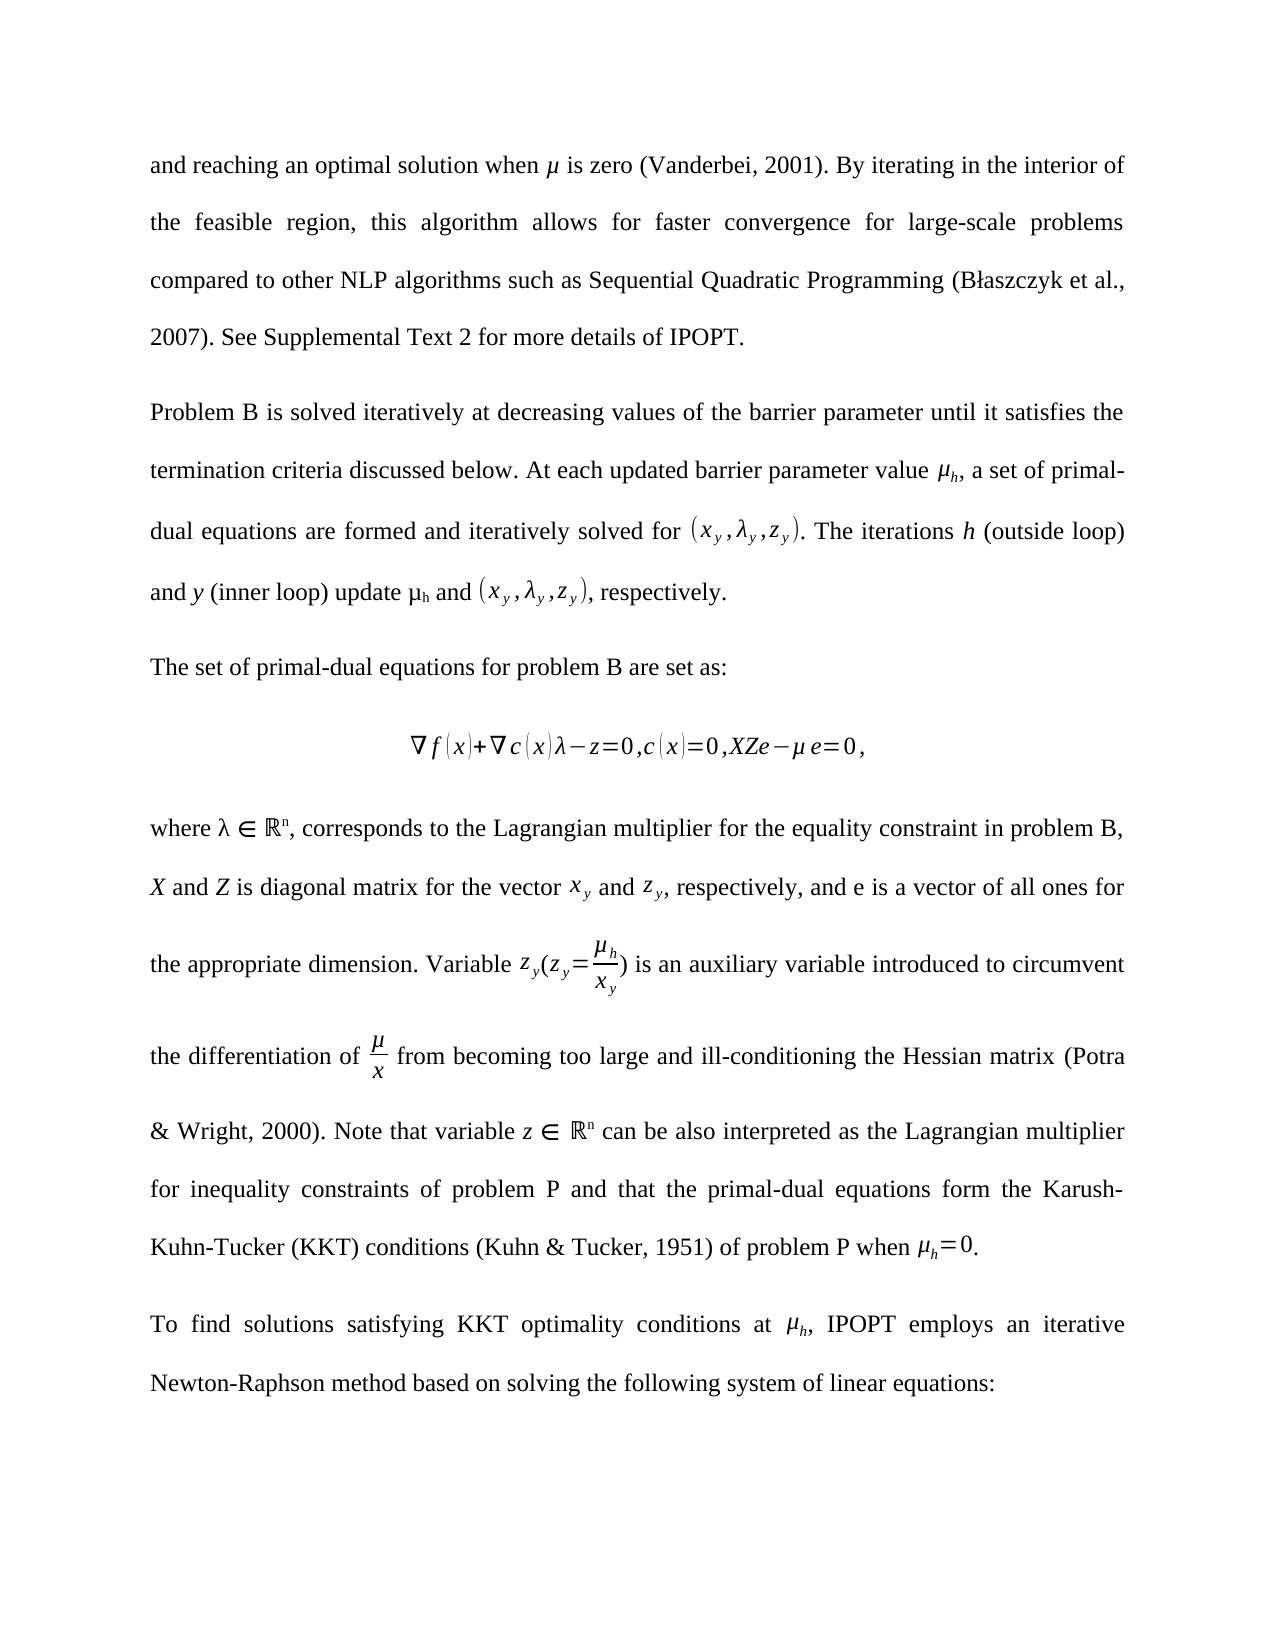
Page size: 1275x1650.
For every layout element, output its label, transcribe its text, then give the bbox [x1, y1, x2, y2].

text To find solutions satisfying KKT optimality conditions at , IPOPT employs an iterative Newton-Raphson method based on solving the following system of linear equations: [150, 1308, 1125, 1397]
text where λ ∈ ℝn, corresponds to the Lagrangian multiplier for the equality constraint in problem B, X and Z is diagonal matrix for the vector and , respectively, and e is a vector of all ones for the appropriate dimension. Variable () is an auxiliary variable introduced to circumvent the differentiation of from becoming too large and ill-conditioning the Hessian matrix . Note that variable z ∈ ℝn can be also interpreted as the Lagrangian multiplier for inequality constraints of problem P and that the primal-dual equations form the Karush-Kuhn-Tucker (KKT) conditions of problem P when . [150, 812, 1125, 1262]
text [150, 150, 1125, 351]
text Problem B is solved iteratively at decreasing values of the barrier parameter until it satisfies the termination criteria discussed below. At each updated barrier parameter value , a set of primal-dual equations are formed and iteratively solved for . The iterations h (outside loop) and y (inner loop) update µh and , respectively. [150, 397, 1125, 607]
text The set of primal-dual equations for problem B are set as: [150, 652, 1125, 681]
